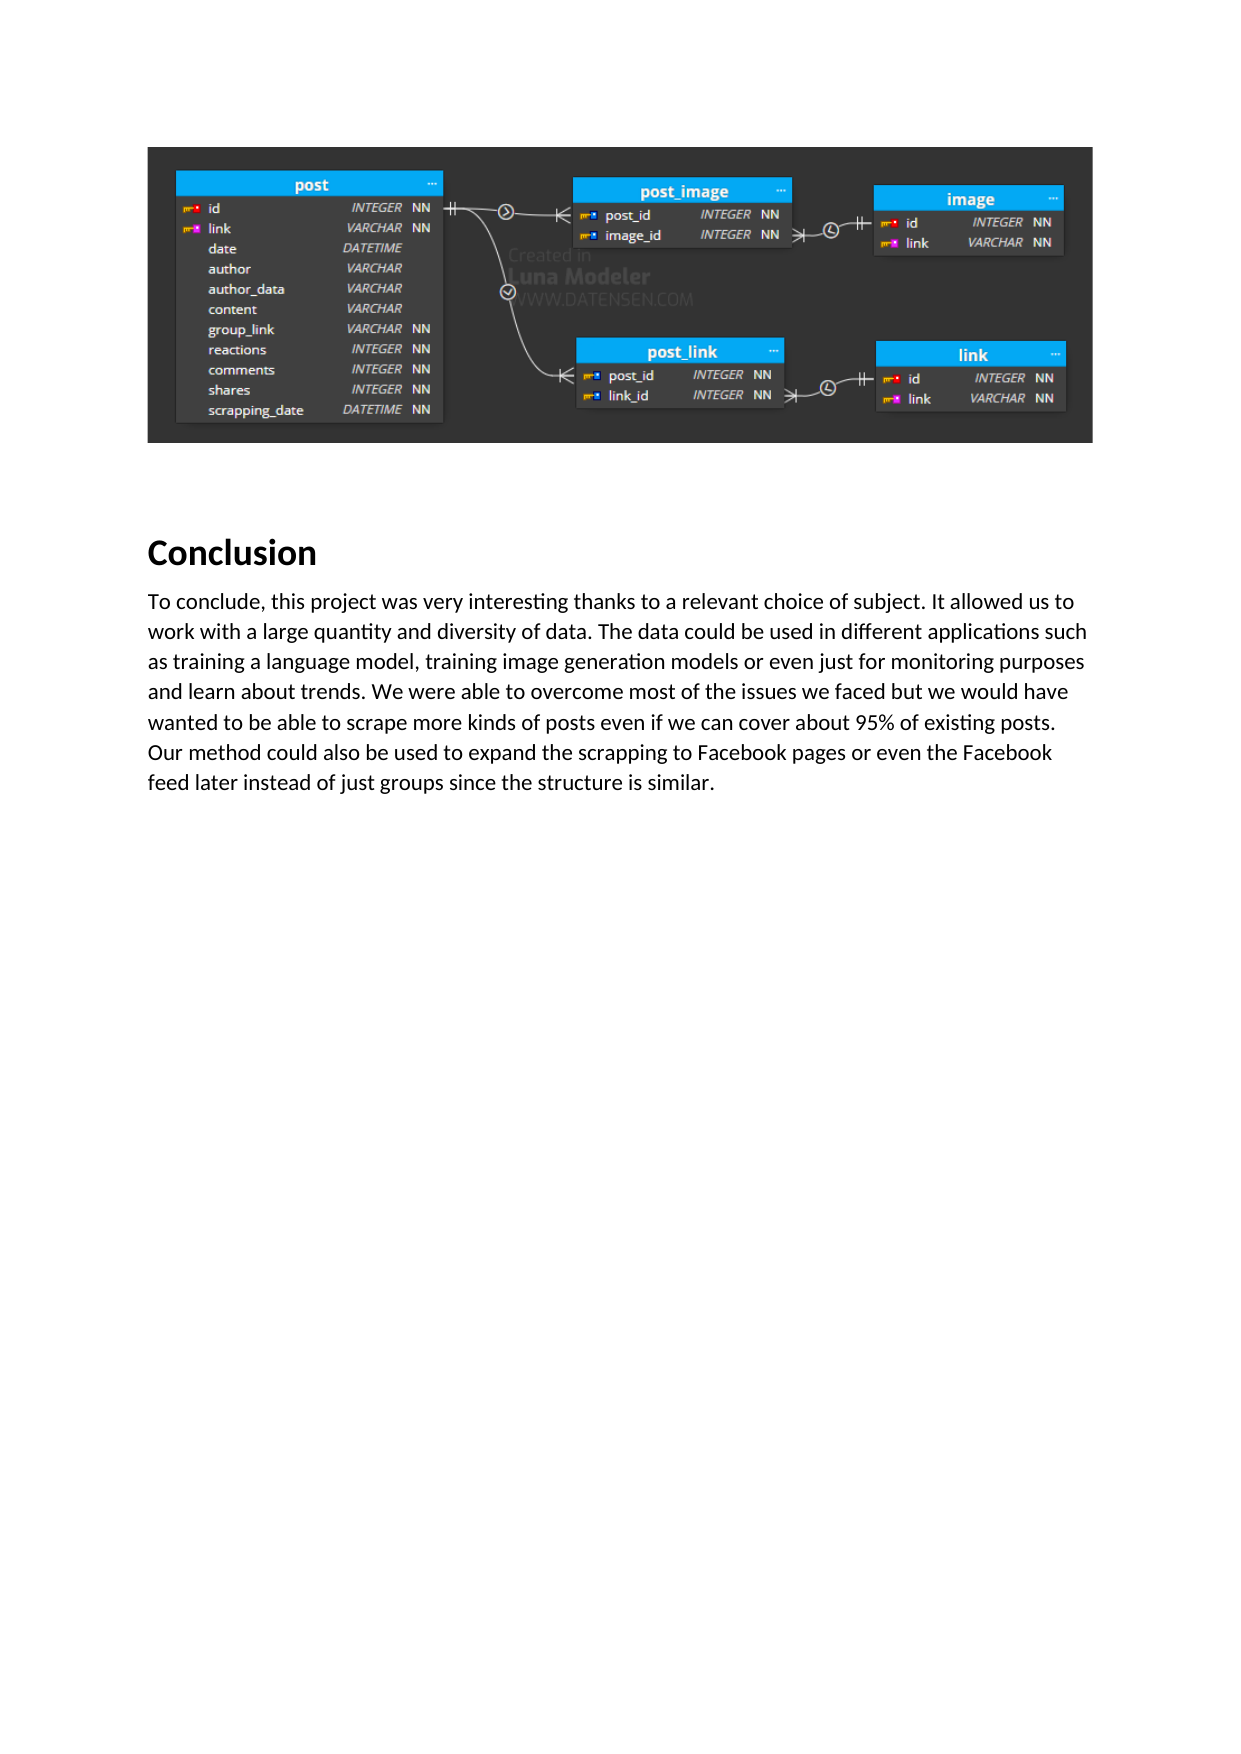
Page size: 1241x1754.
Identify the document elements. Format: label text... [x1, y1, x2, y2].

text To conclude, this project was very interesting thanks to a relevant choice of subject. It allowed us to work with a large quantity and diversity of data. The data could be used in different applications such as training a language model, training image generation models or even just for monitoring purposes and learn about trends. We were able to overcome most of the issues we faced but we would have wanted to be able to scrape more kinds of posts even if we can cover about 95% of existing posts. Our method could also be used to expand the scrapping to Facebook pages or even the Facebook feed later instead of just groups since the structure is similar. [148, 587, 1093, 796]
picture [147, 147, 1093, 443]
subtitle Conclusion [148, 529, 1093, 575]
